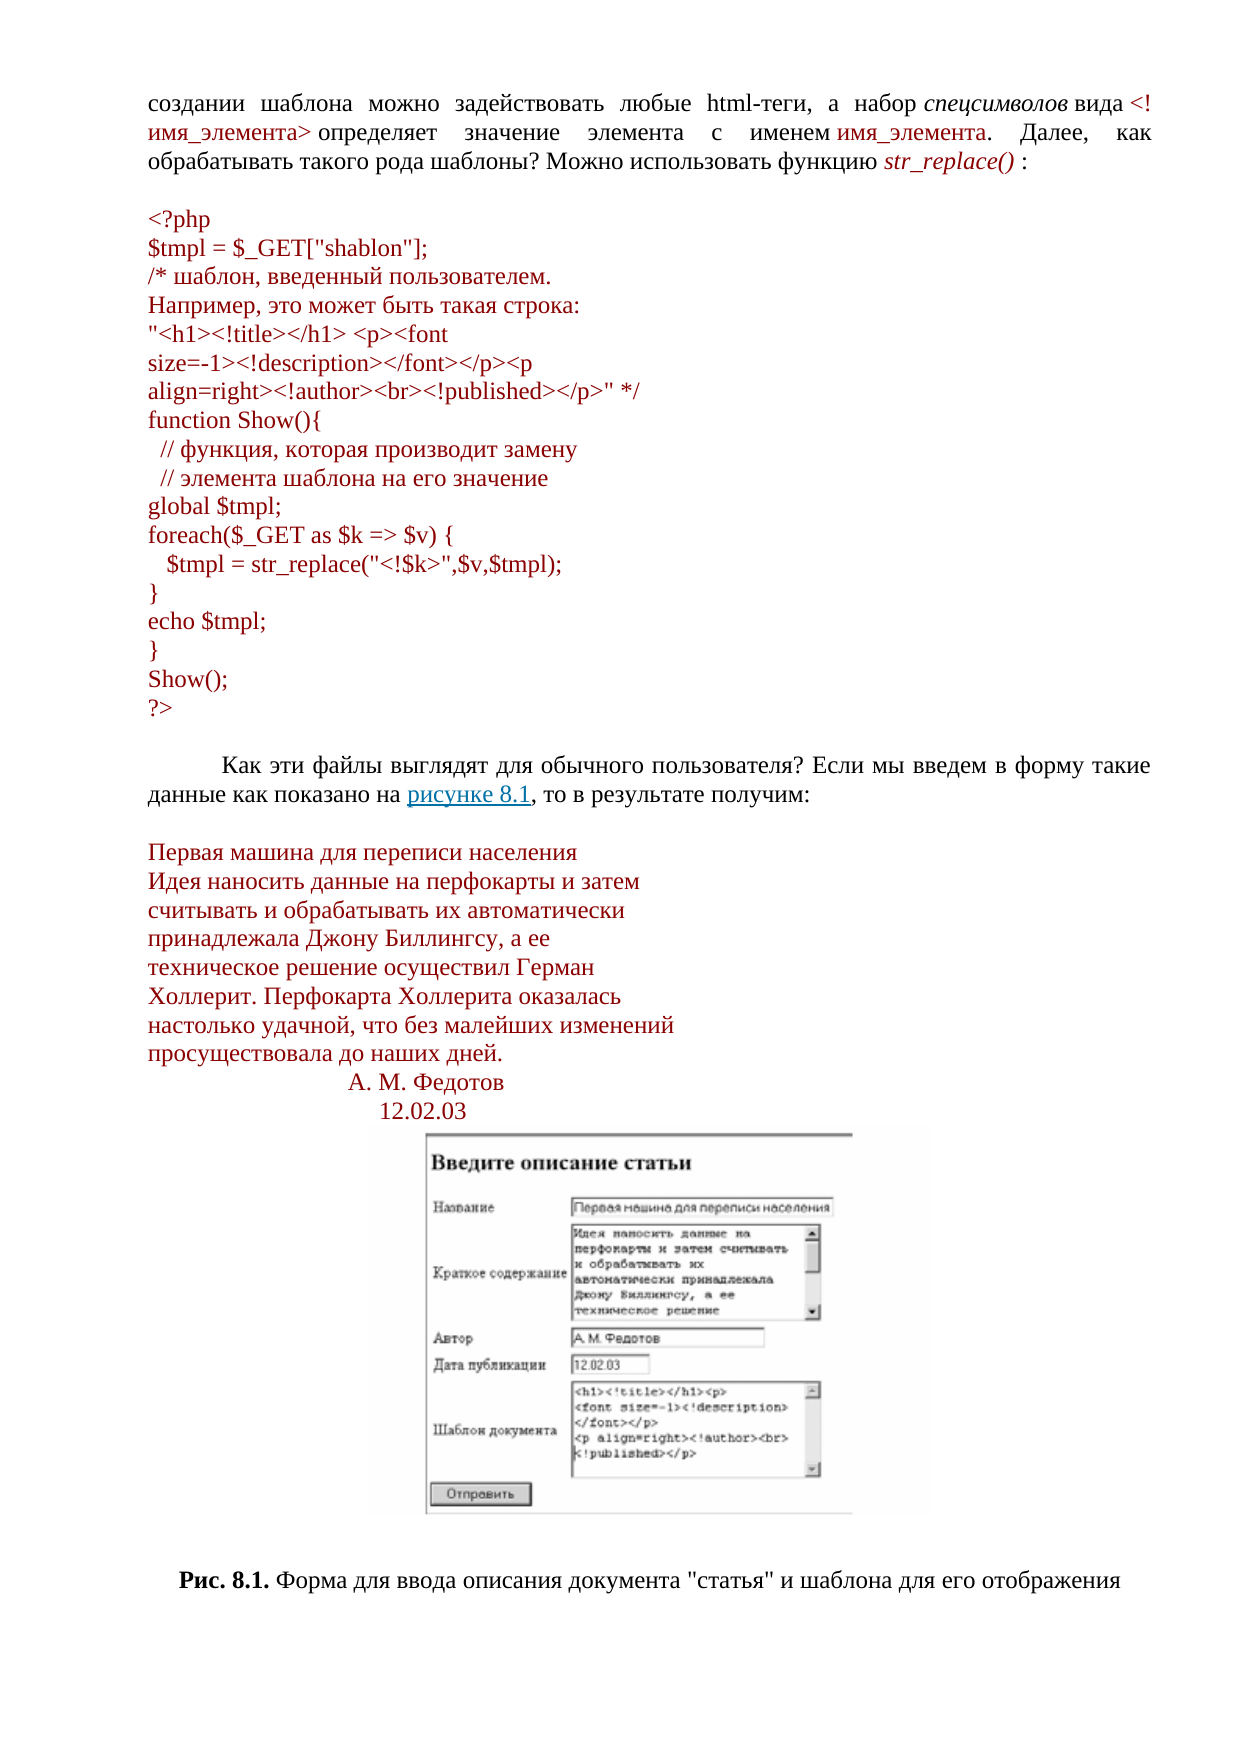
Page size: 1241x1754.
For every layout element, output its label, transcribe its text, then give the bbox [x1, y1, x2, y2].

text function Show(){ [148, 405, 1152, 434]
text считывать и обрабатывать их автоматически [148, 895, 1152, 923]
picture [368, 1124, 931, 1516]
text ?> [148, 693, 1152, 721]
text просуществовала до наших дней. [148, 1038, 1152, 1067]
text А. М. Федотов [148, 1067, 1152, 1096]
text global $tmpl; [148, 491, 1152, 520]
text Show(); [148, 664, 1152, 693]
text $tmpl = $_GET["shablon"]; [148, 233, 1152, 261]
text // функция, которая производит замену [148, 434, 1152, 463]
text foreach($_GET as $k => $v) { [148, 520, 1152, 549]
text принадлежала Джону Биллингсу, а ее [148, 923, 1152, 952]
text $tmpl = str_replace("<!$k>",$v,$tmpl); [148, 549, 1152, 578]
text size=-1><!description></font></p><p [148, 348, 1152, 376]
text "<h1><!title></h1> <p><font [148, 319, 1152, 348]
text Идея наносить данные на перфокарты и затем [148, 866, 1152, 895]
text Холлерит. Перфокарта Холлерита оказалась [148, 981, 1152, 1010]
text /* шаблон, введенный пользователем. [148, 261, 1152, 290]
text настолько удачной, что без малейших изменений [148, 1010, 1152, 1038]
text <?php [148, 204, 1152, 233]
text echo $tmpl; [148, 606, 1152, 635]
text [148, 88, 1152, 175]
text align=right><!author><br><!published></p>" */ [148, 376, 1152, 405]
text } [148, 578, 1152, 606]
text 12.02.03 [148, 1096, 1152, 1125]
text // элемента шаблона на его значение [148, 463, 1152, 491]
text } [148, 635, 1152, 664]
text Первая машина для переписи населения [148, 837, 1152, 866]
text Как эти файлы выглядят для обычного пользователя? Если мы введем в форму такие данные как показано на рисунке 8.1, то в результате получим: [148, 751, 1152, 808]
text Рис. 8.1. Форма для ввода описания документа "статья" и шаблона для его отображения [148, 1534, 1152, 1594]
text Например, это может быть такая строка: [148, 290, 1152, 319]
text техническое решение осуществил Герман [148, 952, 1152, 981]
